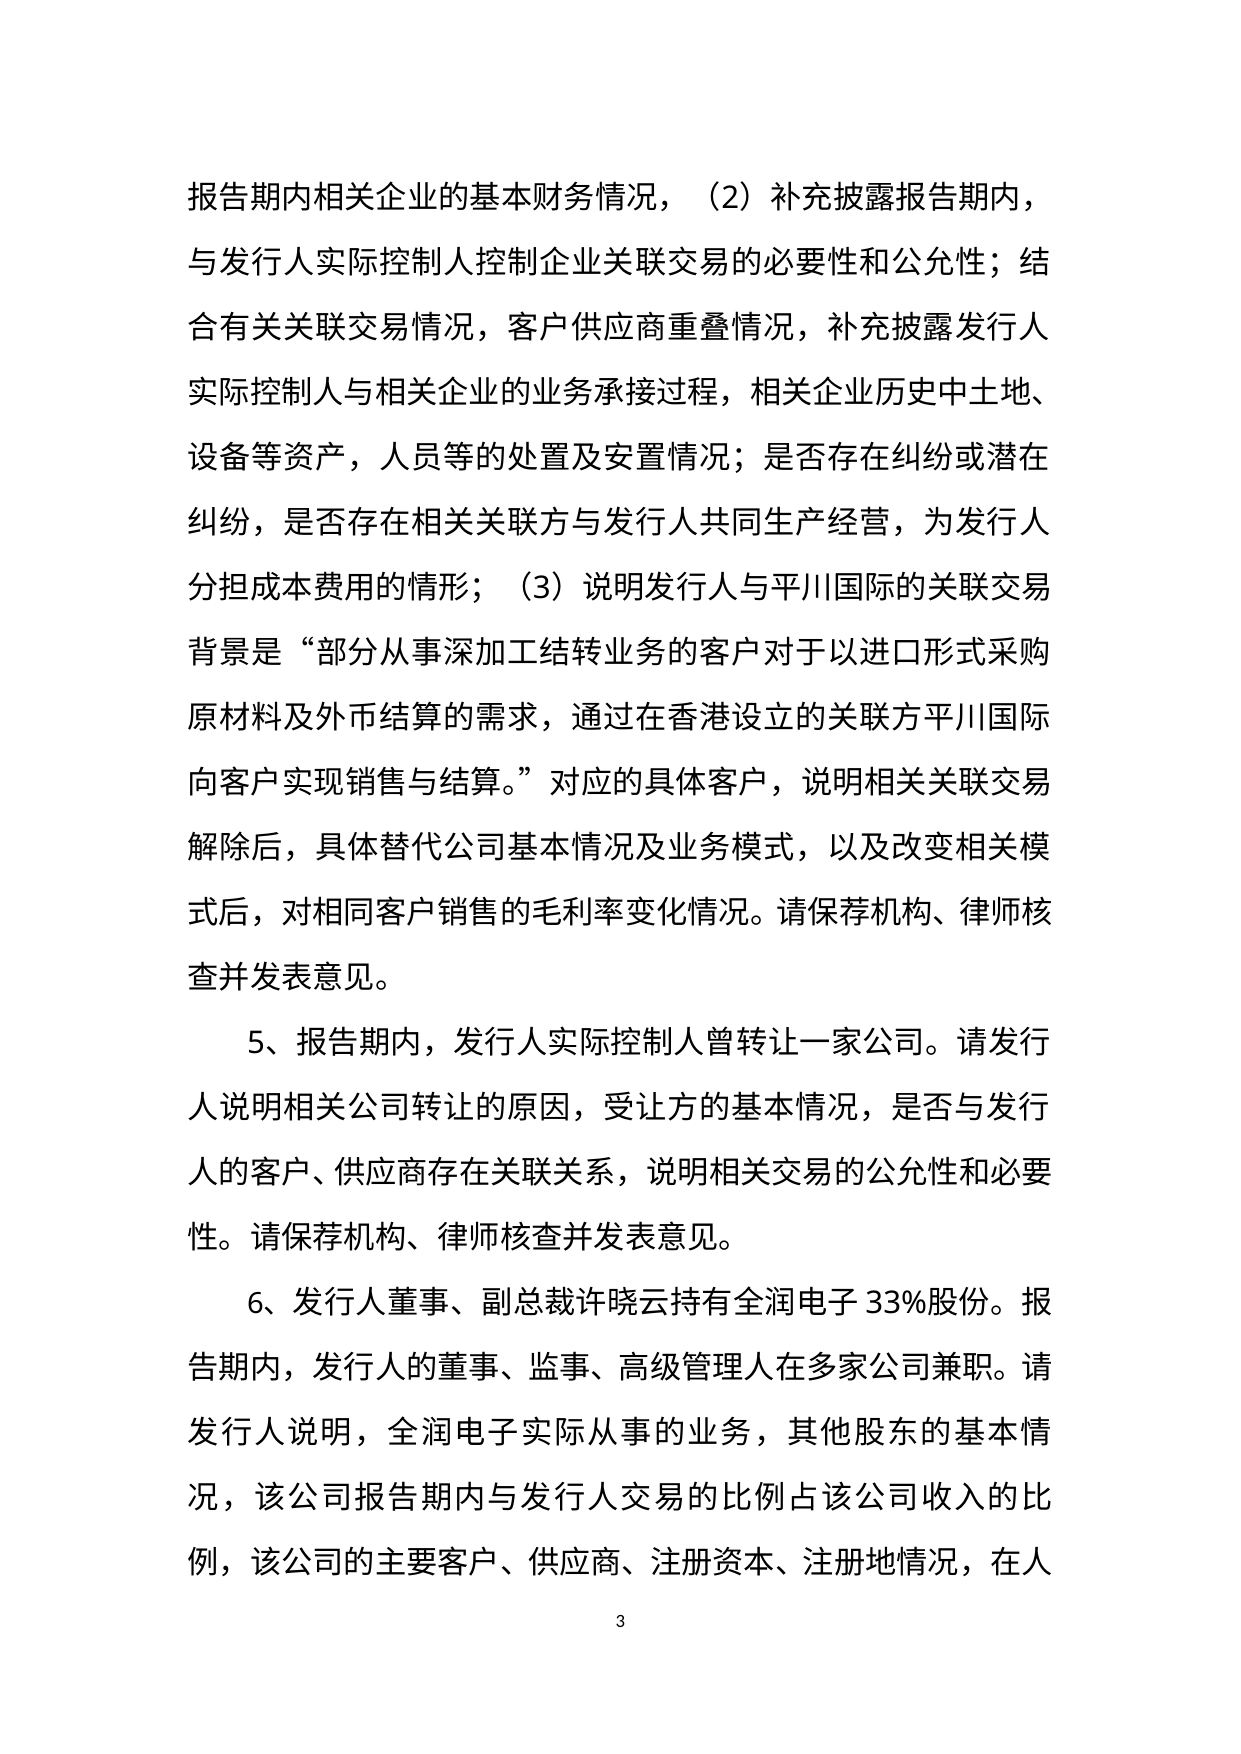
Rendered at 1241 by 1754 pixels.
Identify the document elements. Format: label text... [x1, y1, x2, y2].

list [187, 162, 1053, 1007]
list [187, 1267, 1053, 1592]
list 报告期内，发行人实际控制人曾转让一家公司。请发行人说明相关公司转让的原因，受让方的基本情况，是否与发行人的客户、供应商存在关联关系，说明相关交易的公允性和必要性。请保荐机构、律师核查并发表意见。 [187, 1007, 1053, 1267]
